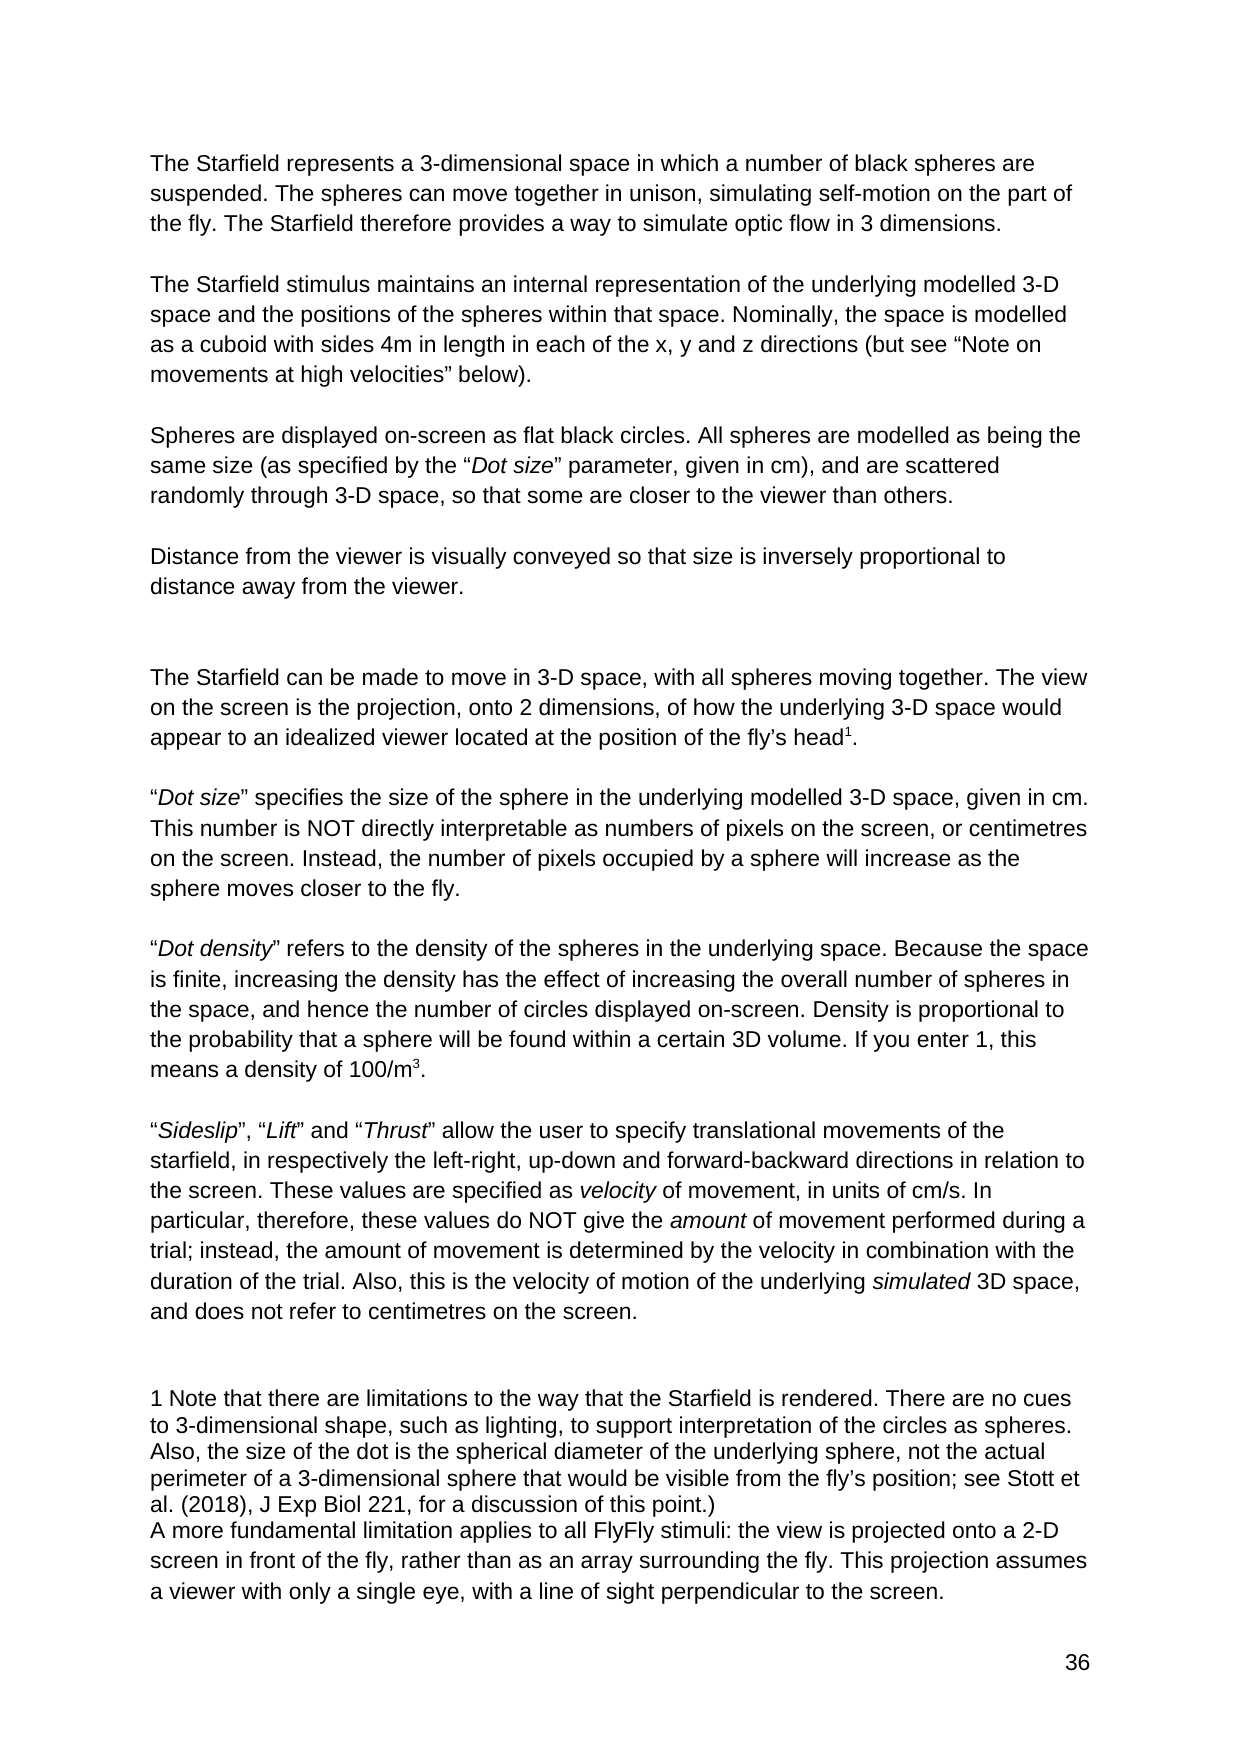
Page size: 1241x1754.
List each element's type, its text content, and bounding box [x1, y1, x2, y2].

text “Dot density” refers to the density of the spheres in the underlying space. Because the space is finite, increasing the density has the effect of increasing the overall number of spheres in the space, and hence the number of circles displayed on-screen. Density is proportional to the probability that a sphere will be found within a certain 3D volume. If you enter 1, this means a density of 100/m3. [150, 935, 1090, 1083]
text The Starfield represents a 3-dimensional space in which a number of black spheres are suspended. The spheres can move together in unison, simulating self-motion on the part of the fly. The Starfield therefore provides a way to simulate optic flow in 3 dimensions. [150, 150, 1090, 237]
text This number is NOT directly interpretable as numbers of pixels on the screen, or centimetres on the screen. Instead, the number of pixels occupied by a sphere will increase as the sphere moves closer to the fly. [150, 814, 1090, 901]
text Distance from the viewer is visually conveyed so that size is inversely proportional to distance away from the viewer. [150, 543, 1090, 599]
text The Starfield stimulus maintains an internal representation of the underlying modelled 3-D space and the positions of the spheres within that space. Nominally, the space is modelled as a cuboid with sides 4m in length in each of the x, y and z directions (but see “Note on movements at high velocities” below). [150, 271, 1090, 388]
text “Sideslip”, “Lift” and “Thrust” allow the user to specify translational movements of the starfield, in respectively the left-right, up-down and forward-backward directions in relation to the screen. These values are specified as velocity of movement, in units of cm/s. In particular, therefore, these values do NOT give the amount of movement performed during a trial; instead, the amount of movement is determined by the velocity in combination with the duration of the trial. Also, this is the velocity of motion of the underlying simulated 3D space, and does not refer to centimetres on the screen. [150, 1117, 1090, 1324]
text Spheres are displayed on-screen as flat black circles. All spheres are modelled as being the same size (as specified by the “Dot size” parameter, given in cm), and are scattered randomly through 3-D space, so that some are closer to the viewer than others. [150, 422, 1090, 509]
text The Starfield can be made to move in 3-D space, with all spheres moving together. The view on the screen is the projection, onto 2 dimensions, of how the underlying 3-D space would appear to an idealized viewer located at the position of the fly’s head. [150, 663, 1090, 750]
text “Dot size” specifies the size of the sphere in the underlying modelled 3-D space, given in cm. [150, 784, 1090, 811]
